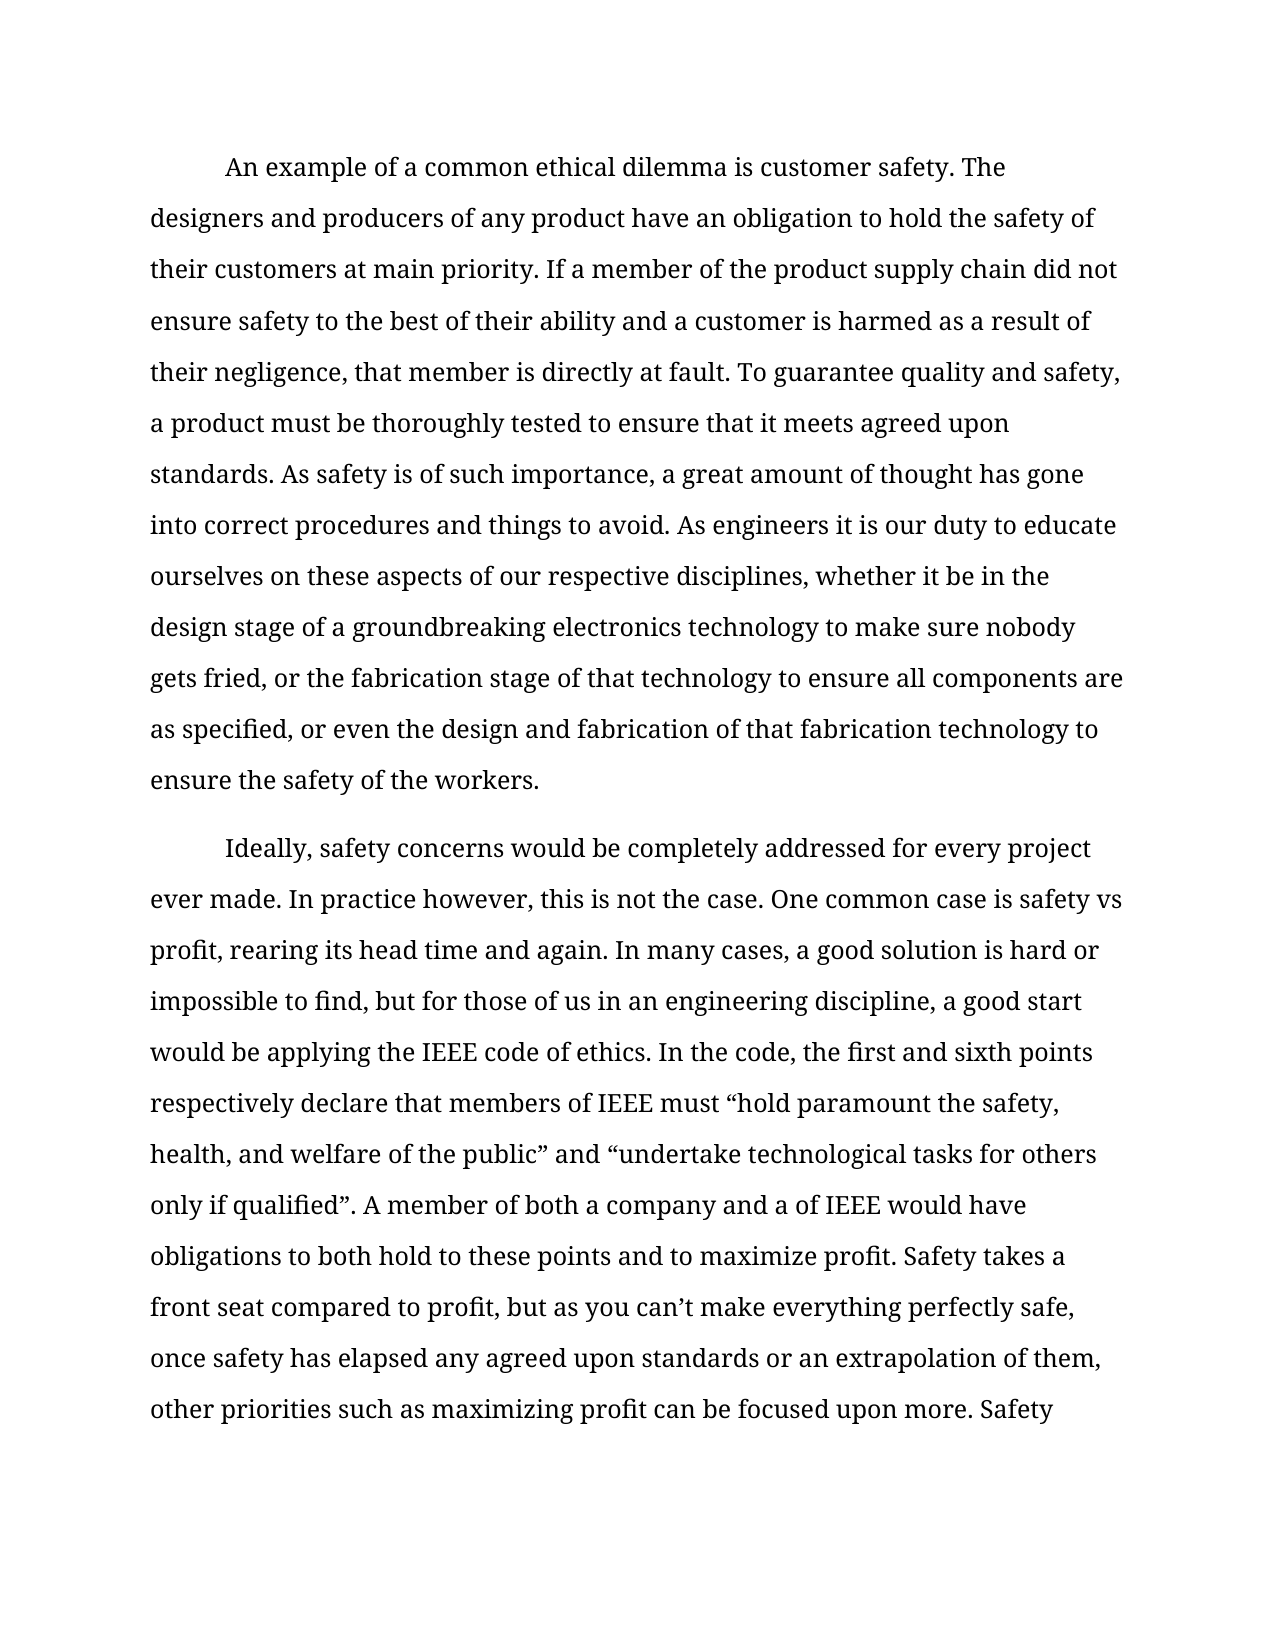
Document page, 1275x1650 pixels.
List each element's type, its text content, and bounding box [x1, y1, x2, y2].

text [150, 830, 1125, 1426]
text An example of a common ethical dilemma is customer safety. The designers and producers of any product have an obligation to hold the safety of their customers at main priority. If a member of the product supply chain did not ensure safety to the best of their ability and a customer is harmed as a result of their negligence, that member is directly at fault. To guarantee quality and safety, a product must be thoroughly tested to ensure that it meets agreed upon standards. As safety is of such importance, a great amount of thought has gone into correct procedures and things to avoid. As engineers it is our duty to educate ourselves on these aspects of our respective disciplines, whether it be in the design stage of a groundbreaking electronics technology to make sure nobody gets fried, or the fabrication stage of that technology to ensure all components are as specified, or even the design and fabrication of that fabrication technology to ensure the safety of the workers. [150, 150, 1125, 797]
